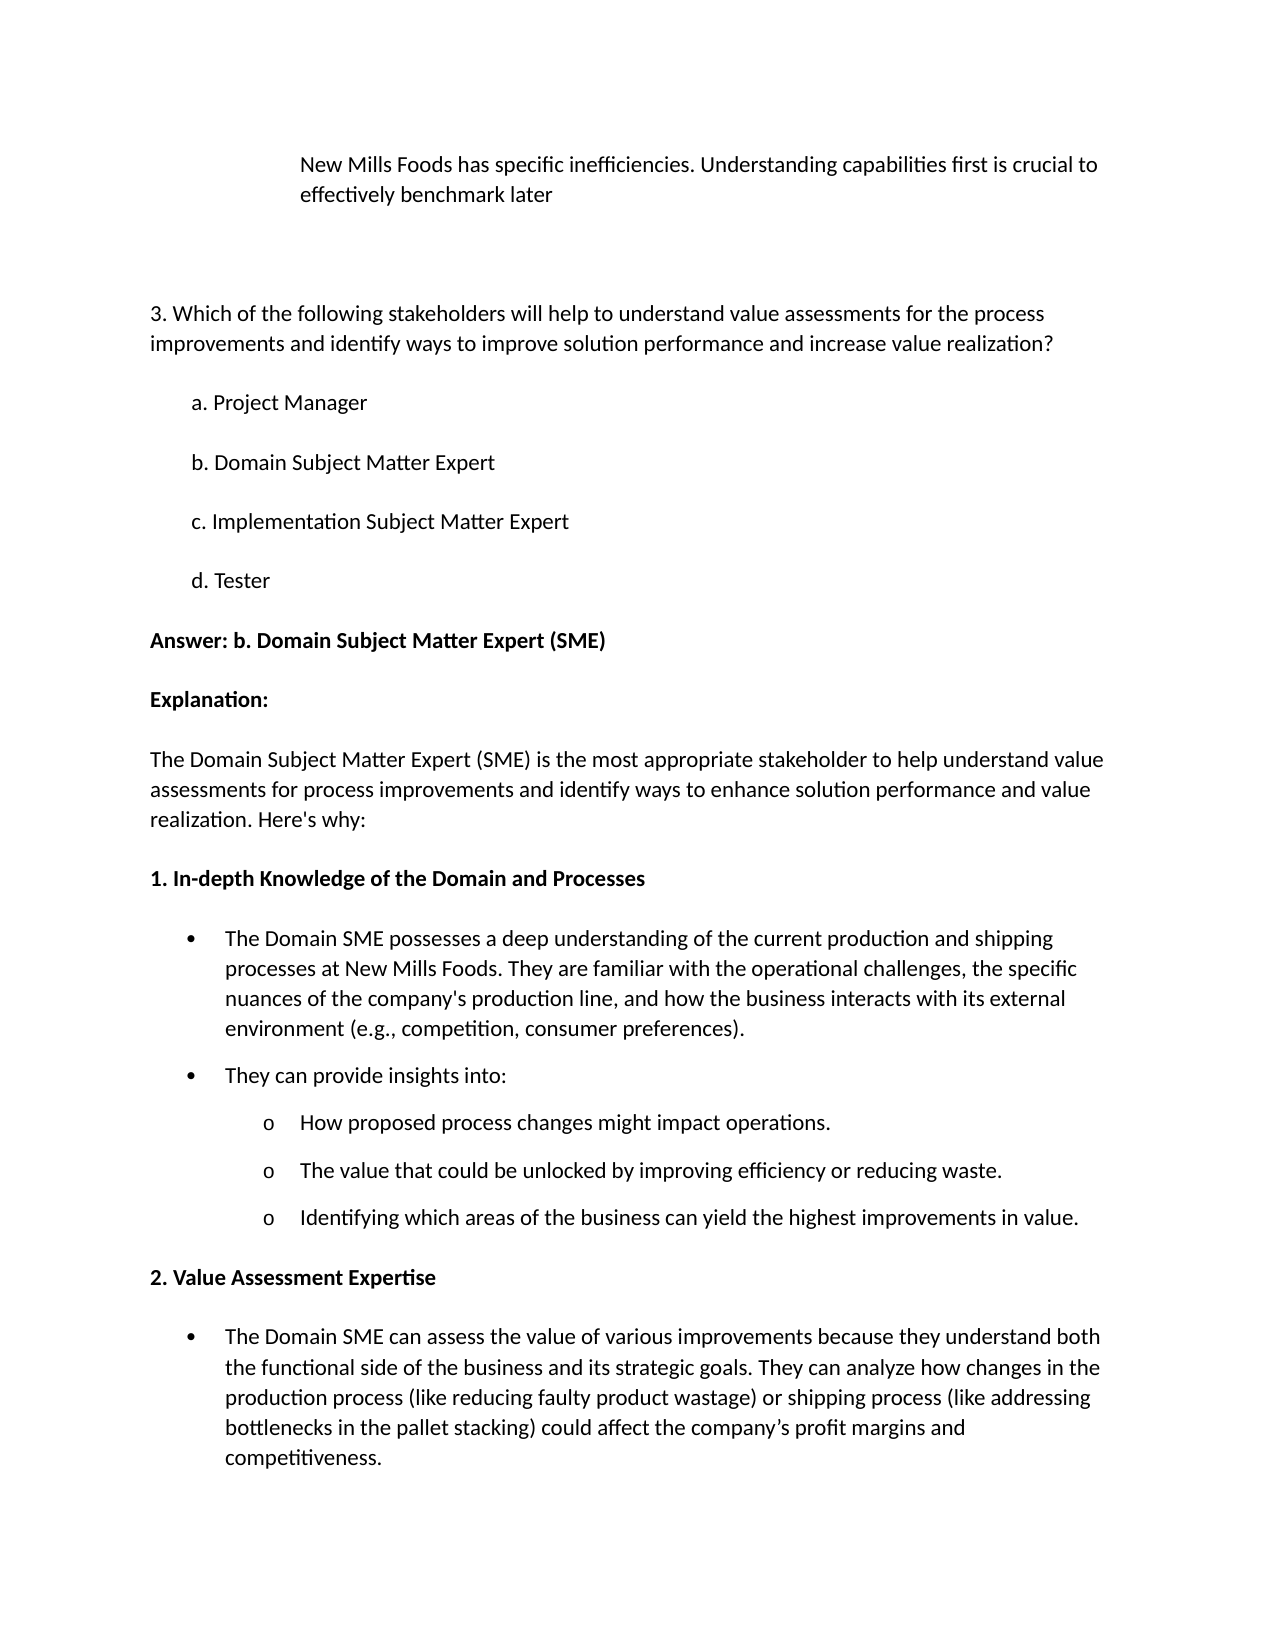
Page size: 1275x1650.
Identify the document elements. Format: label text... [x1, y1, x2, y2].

list The value that could be unlocked by improving efficiency or reducing waste. [262, 1156, 1125, 1184]
list The Domain SME possesses a deep understanding of the current production and shipping processes at New Mills Foods. They are familiar with the operational challenges, the specific nuances of the company's production line, and how the business interacts with its external environment (e.g., competition, consumer preferences). [187, 924, 1125, 1043]
text 1. In-depth Knowledge of the Domain and Processes [150, 864, 1125, 893]
text b. Domain Subject Matter Expert [150, 448, 1125, 476]
list How proposed process changes might impact operations. [262, 1108, 1125, 1137]
text c. Implementation Subject Matter Expert [150, 507, 1125, 535]
text 2. Value Assessment Expertise [150, 1263, 1125, 1291]
text 3. Which of the following stakeholders will help to understand value assessments for the process improvements and identify ways to improve solution performance and increase value realization? [150, 299, 1125, 357]
list They can provide insights into: [187, 1061, 1125, 1089]
list Identifying which areas of the business can yield the highest improvements in value. [262, 1203, 1125, 1232]
text Answer: b. Domain Subject Matter Expert (SME) [150, 626, 1125, 654]
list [262, 150, 1125, 208]
text Explanation: [150, 685, 1125, 713]
text a. Project Manager [150, 388, 1125, 417]
text The Domain Subject Matter Expert (SME) is the most appropriate stakeholder to help understand value assessments for process improvements and identify ways to enhance solution performance and value realization. Here's why: [150, 745, 1125, 833]
list The Domain SME can assess the value of various improvements because they understand both the functional side of the business and its strategic goals. They can analyze how changes in the production process (like reducing faulty product wastage) or shipping process (like addressing bottlenecks in the pallet stacking) could affect the company’s profit margins and competitiveness. [187, 1322, 1125, 1471]
text d. Tester [150, 567, 1125, 595]
